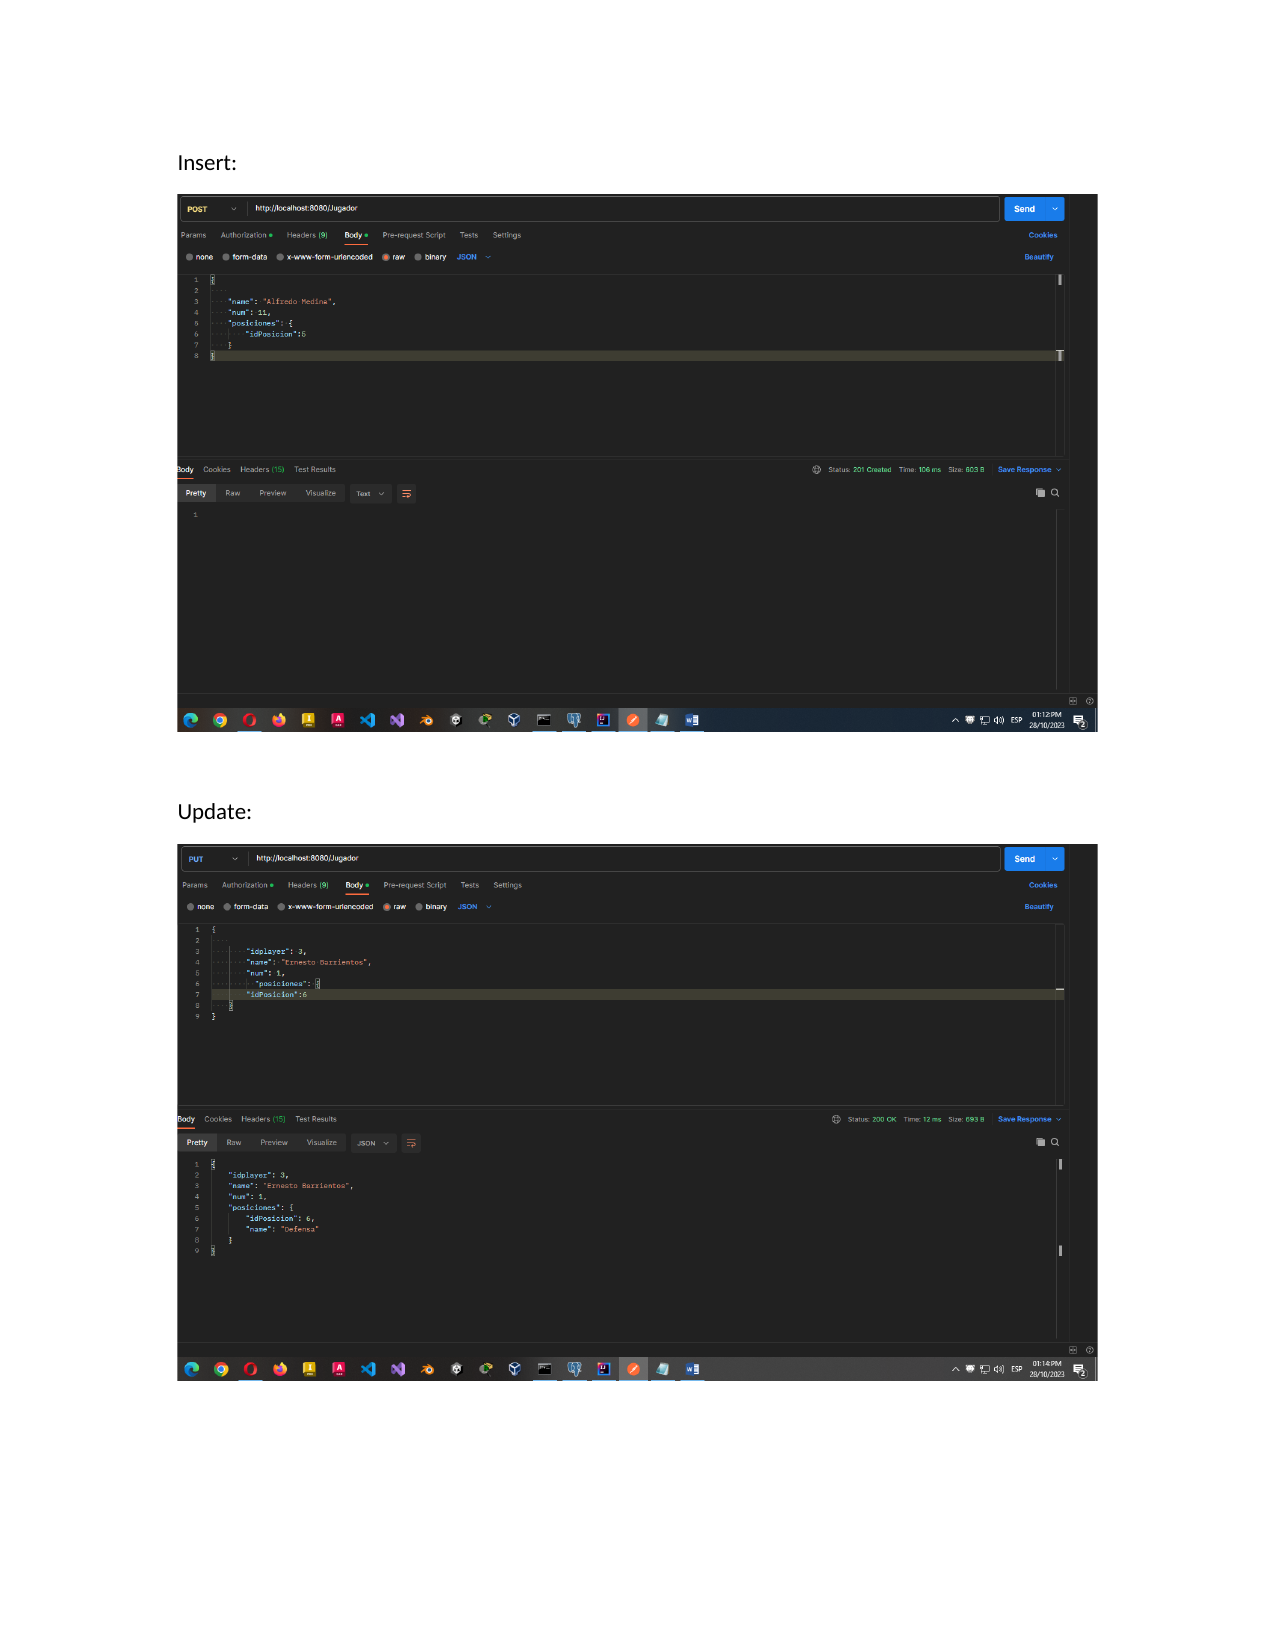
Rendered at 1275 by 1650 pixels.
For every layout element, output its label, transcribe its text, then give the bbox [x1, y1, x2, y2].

text Insert: [177, 148, 1098, 176]
picture [177, 194, 1098, 732]
text Update: [177, 797, 1098, 826]
picture [177, 844, 1098, 1381]
